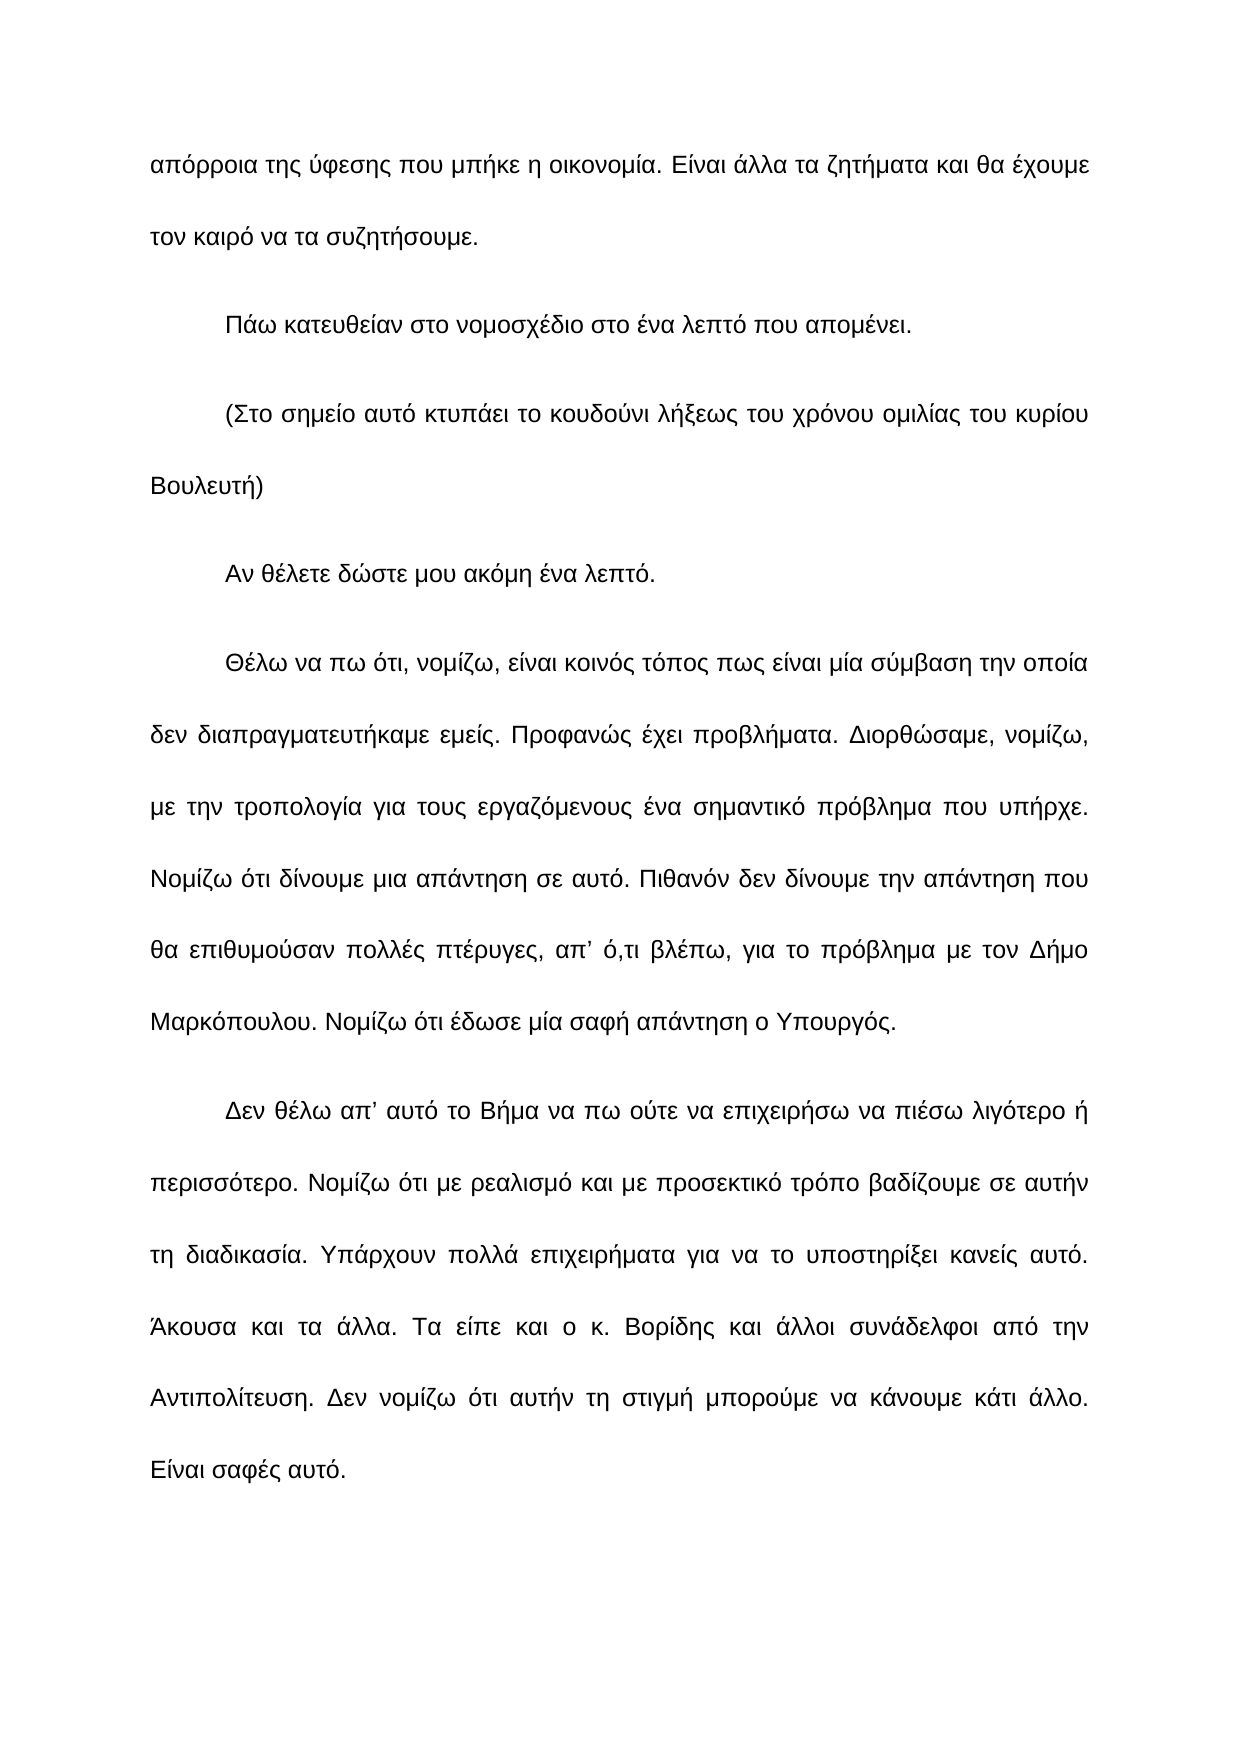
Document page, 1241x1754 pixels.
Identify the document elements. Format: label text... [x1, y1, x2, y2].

text Πάω κατευθείαν στο νομοσχέδιο στο ένα λεπτό που απομένει. [150, 310, 1090, 339]
text Θέλω να πω ότι, νομίζω, είναι κοινός τόπος πως είναι μία σύμβαση την οποία δεν διαπραγματευτήκαμε εμείς. Προφανώς έχει προβλήματα. Διορθώσαμε, νομίζω, με την τροπολογία για τους εργαζόμενους ένα σημαντικό πρόβλημα που υπήρχε. Νομίζω ότι δίνουμε μια απάντηση σε αυτό. Πιθανόν δεν δίνουμε την απάντηση που θα επιθυμούσαν πολλές πτέρυγες, απ’ ό,τι βλέπω, για το πρόβλημα με τον Δήμο Μαρκόπουλου. Νομίζω ότι έδωσε μία σαφή απάντηση ο Υπουργός. [150, 648, 1090, 1036]
text (Στο σημείο αυτό κτυπάει το κουδούνι λήξεως του χρόνου ομιλίας του κυρίου Βουλευτή) [150, 399, 1090, 499]
text Δεν θέλω απ’ αυτό το Βήμα να πω ούτε να επιχειρήσω να πιέσω λιγότερο ή περισσότερο. Νομίζω ότι με ρεαλισμό και με προσεκτικό τρόπο βαδίζουμε σε αυτήν τη διαδικασία. Υπάρχουν πολλά επιχειρήματα για να το υποστηρίξει κανείς αυτό. Άκουσα και τα άλλα. Τα είπε και ο κ. Βορίδης και άλλοι συνάδελφοι από την Αντιπολίτευση. Δεν νομίζω ότι αυτήν τη στιγμή μπορούμε να κάνουμε κάτι άλλο. Είναι σαφές αυτό. [150, 1096, 1090, 1484]
text Αν θέλετε δώστε μου ακόμη ένα λεπτό. [150, 559, 1090, 588]
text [150, 150, 1090, 251]
